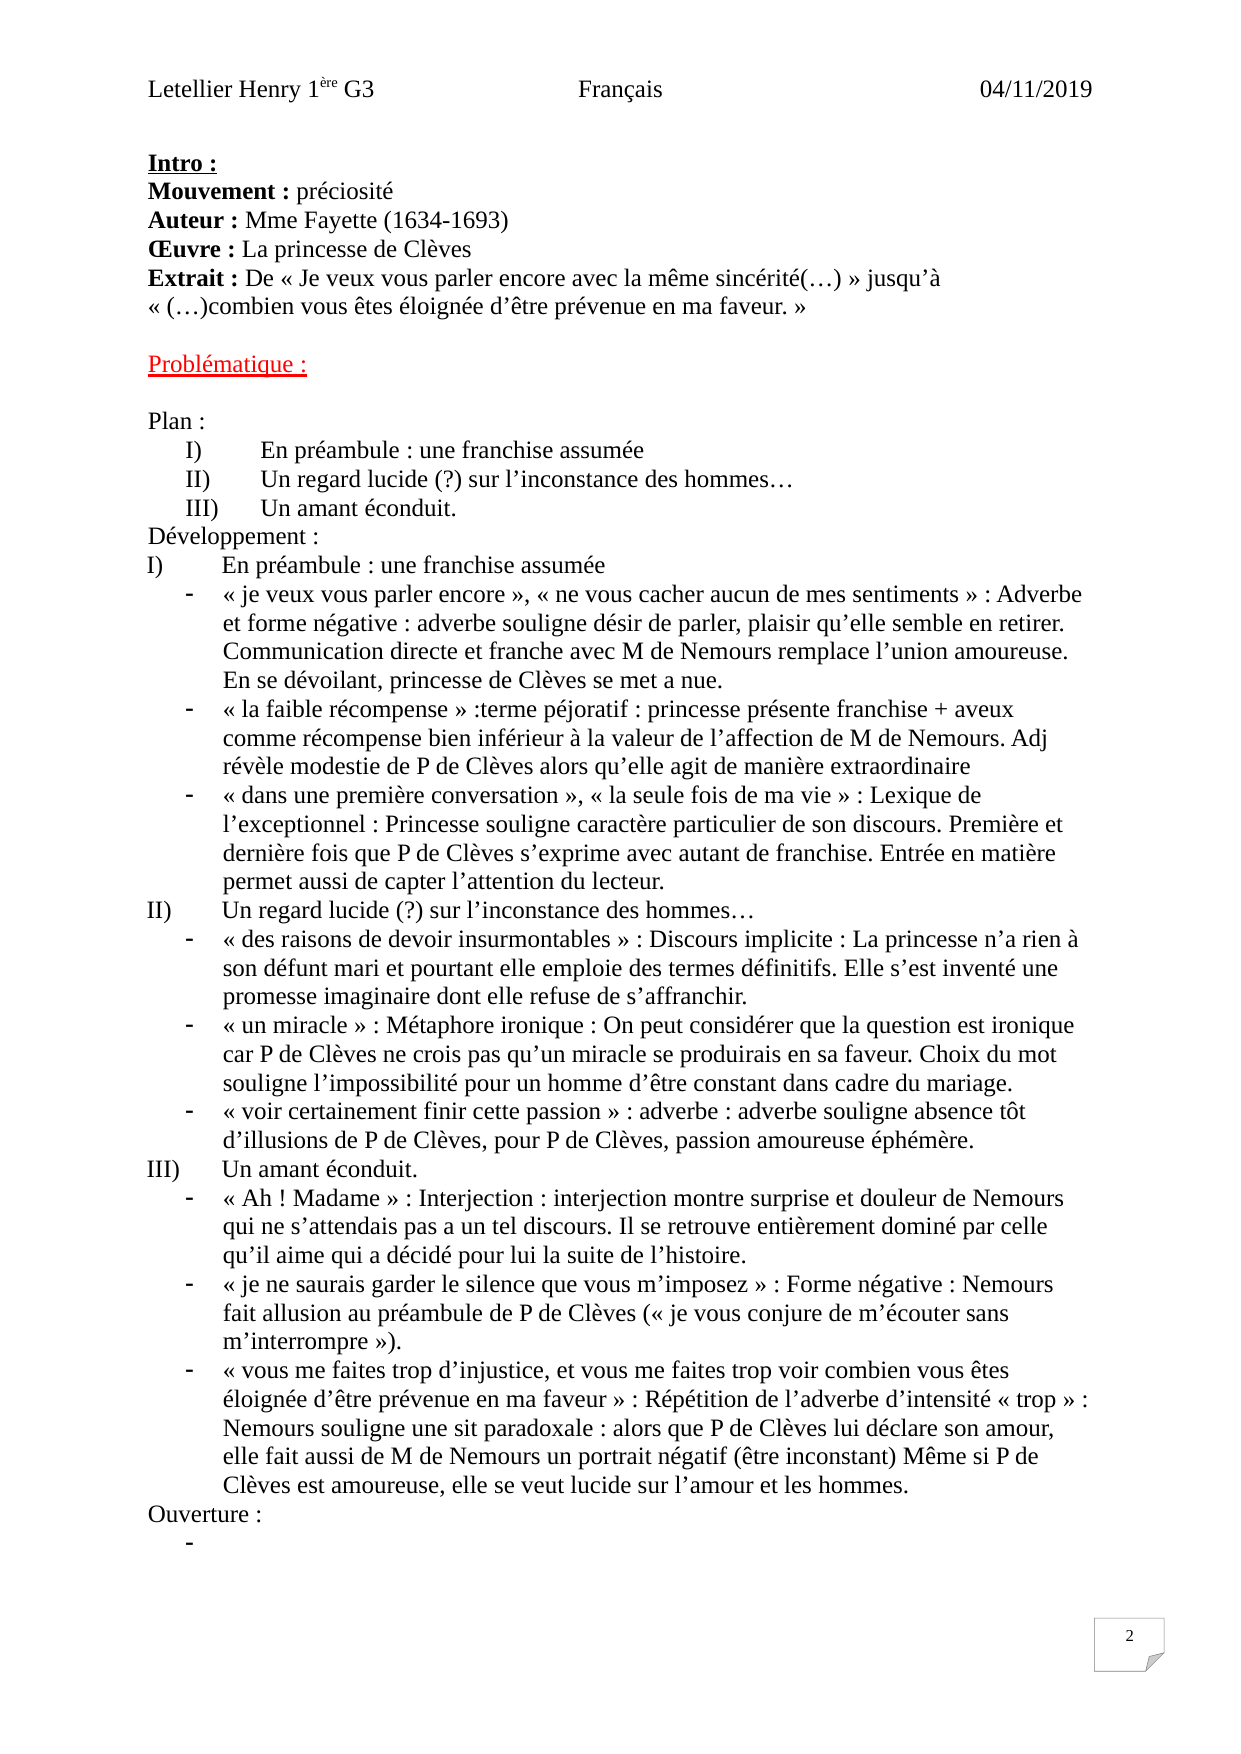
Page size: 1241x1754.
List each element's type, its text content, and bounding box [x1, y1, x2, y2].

text Mouvement : préciosité [148, 176, 1093, 205]
text Extrait : De « Je veux vous parler encore avec la même sincérité(…) » jusqu’à « (…)combien vous êtes éloignée d’être prévenue en ma faveur. » [148, 263, 1093, 320]
list « dans une première conversation », « la seule fois de ma vie » : Lexique de l’exceptionnel : Princesse souligne caractère particulier de son discours. Première et dernière fois que P de Clèves s’exprime avec autant de franchise. Entrée en matière permet aussi de capter l’attention du lecteur. [185, 780, 1093, 895]
list « la faible récompense » :terme péjoratif : princesse présente franchise + aveux comme récompense bien inférieur à la valeur de l’affection de M de Nemours. Adj révèle modestie de P de Clèves alors qu’elle agit de manière extraordinaire [185, 694, 1093, 780]
list Un regard lucide (?) sur l’inconstance des hommes… [146, 895, 1093, 924]
list Un regard lucide (?) sur l’inconstance des hommes… [185, 464, 1093, 493]
list « un miracle » : Métaphore ironique : On peut considérer que la question est ironique car P de Clèves ne crois pas qu’un miracle se produirais en sa faveur. Choix du mot souligne l’impossibilité pour un homme d’être constant dans cadre du mariage. [185, 1010, 1093, 1096]
list « vous me faites trop d’injustice, et vous me faites trop voir combien vous êtes éloignée d’être prévenue en ma faveur » : Répétition de l’adverbe d’intensité « trop » : Nemours souligne une sit paradoxale : alors que P de Clèves lui déclare son amour, elle fait aussi de M de Nemours un portrait négatif (être inconstant) Même si P de Clèves est amoureuse, elle se veut lucide sur l’amour et les hommes. [185, 1355, 1093, 1499]
text Auteur : Mme Fayette (1634-1693) [148, 205, 1093, 234]
list « je ne saurais garder le silence que vous m’imposez » : Forme négative : Nemours fait allusion au préambule de P de Clèves (« je vous conjure de m’écouter sans m’interrompre »). [185, 1269, 1093, 1355]
text Ouverture : [148, 1499, 1093, 1528]
list Un amant éconduit. [185, 493, 1093, 521]
list En préambule : une franchise assumée [146, 550, 1093, 579]
list « Ah ! Madame » : Interjection : interjection montre surprise et douleur de Nemours qui ne s’attendais pas a un tel discours. Il se retrouve entièrement dominé par celle qu’il aime qui a décidé pour lui la suite de l’histoire. [185, 1183, 1093, 1269]
list « voir certainement finir cette passion » : adverbe : adverbe souligne absence tôt d’illusions de P de Clèves, pour P de Clèves, passion amoureuse éphémère. [185, 1096, 1093, 1154]
text Problématique : [148, 349, 1093, 378]
list Un amant éconduit. [146, 1154, 1093, 1183]
text Intro : [148, 148, 1093, 176]
text Plan : [148, 406, 1093, 435]
text Œuvre : La princesse de Clèves [148, 234, 1093, 263]
list « des raisons de devoir insurmontables » : Discours implicite : La princesse n’a rien à son défunt mari et pourtant elle emploie des termes définitifs. Elle s’est inventé une promesse imaginaire dont elle refuse de s’affranchir. [185, 924, 1093, 1010]
text Développement : [148, 521, 1093, 550]
list « je veux vous parler encore », « ne vous cacher aucun de mes sentiments » : Adverbe et forme négative : adverbe souligne désir de parler, plaisir qu’elle semble en retirer. Communication directe et franche avec M de Nemours remplace l’union amoureuse. En se dévoilant, princesse de Clèves se met a nue. [185, 579, 1093, 694]
list En préambule : une franchise assumée [185, 435, 1093, 464]
